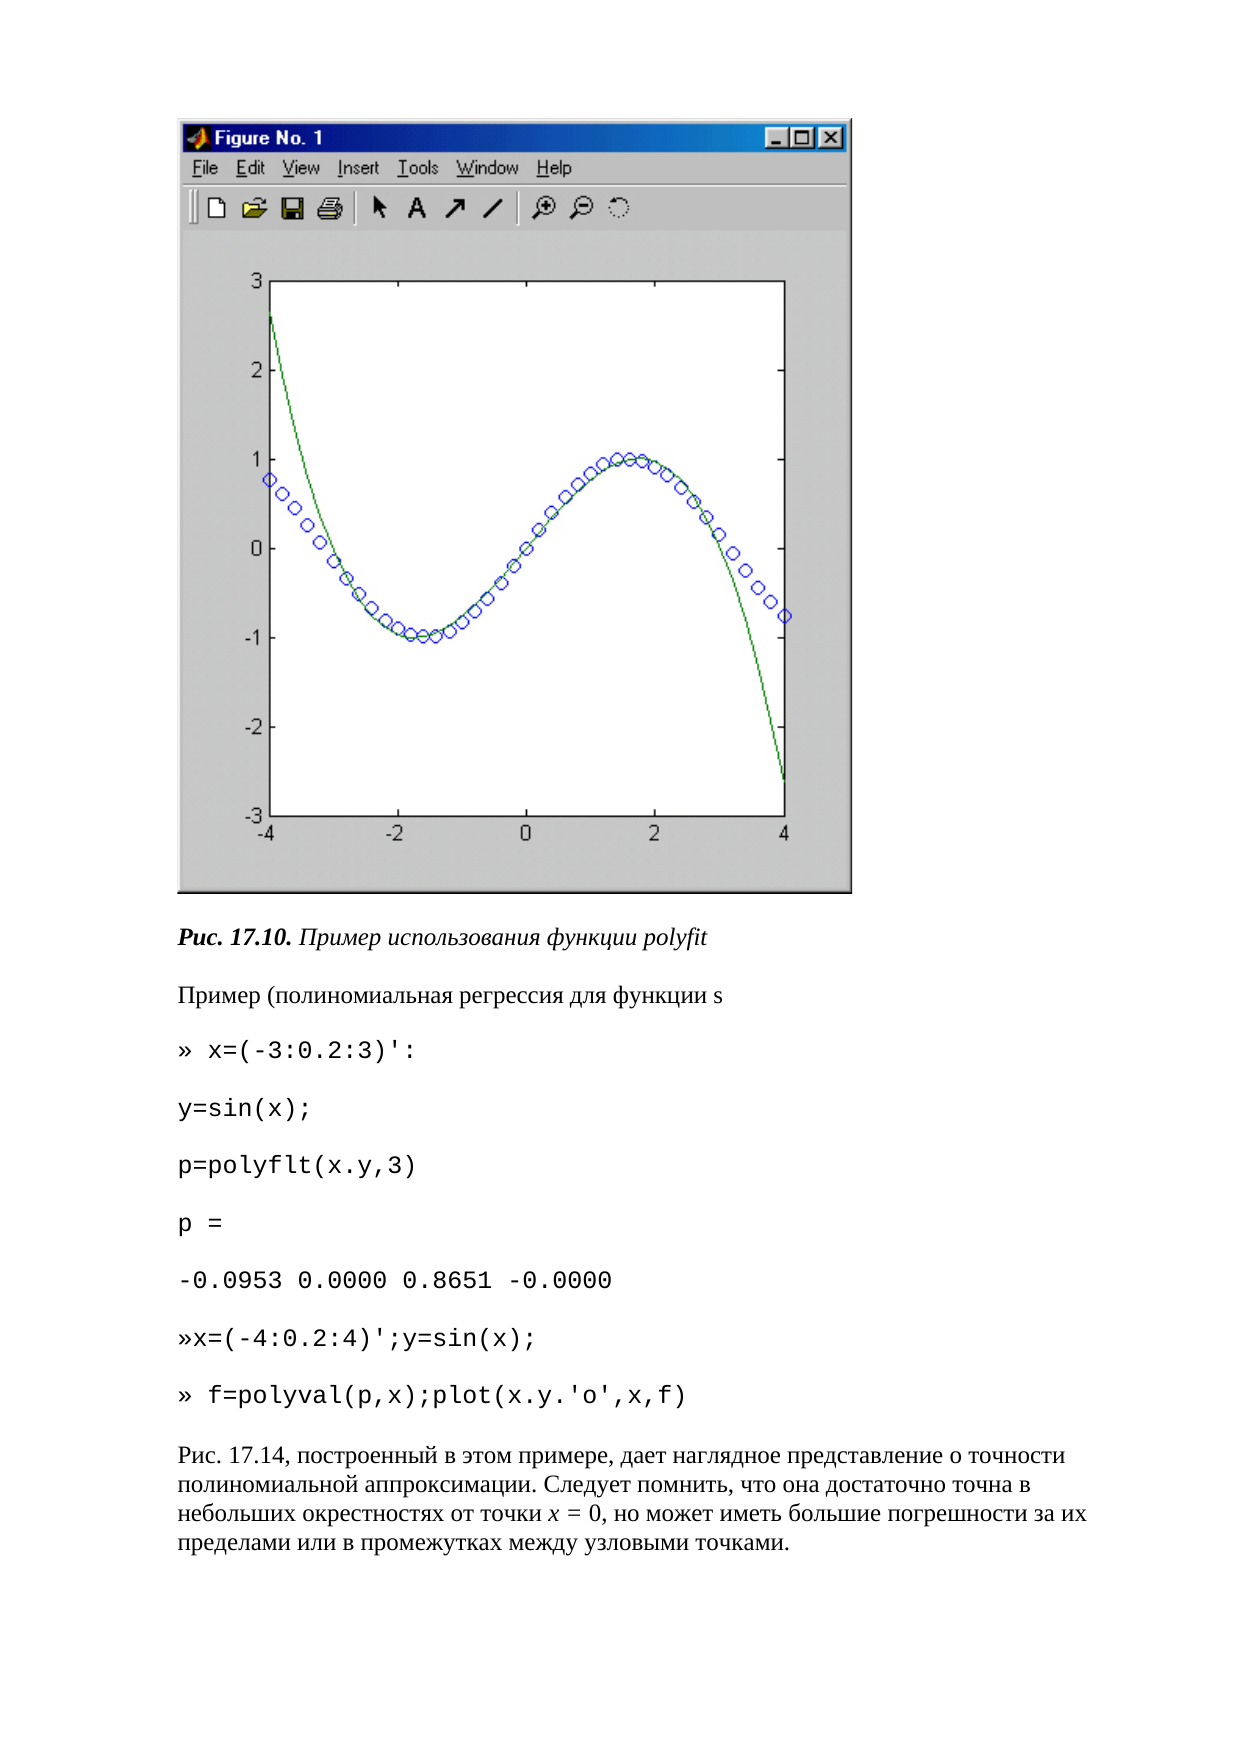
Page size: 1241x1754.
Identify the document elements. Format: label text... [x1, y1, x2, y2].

text » f=polyval(p,x);plot(x.y.'o',x,f) [177, 1383, 1152, 1411]
picture [177, 118, 853, 894]
text Пример (полиномиальная регрессия для функции s [177, 980, 1152, 1009]
text р = [177, 1211, 1152, 1239]
text » х=(-3:0.2:3)': [177, 1038, 1152, 1066]
text p=polyflt(x.y,3) [177, 1153, 1152, 1181]
text -0.0953 0.0000 0.8651 -0.0000 [177, 1268, 1152, 1296]
text Рис. 17.10. Пример использования функции polyfit [177, 922, 1152, 951]
text »x=(-4:0.2:4)';y=sin(x); [177, 1326, 1152, 1354]
text Рис. 17.14, построенный в этом примере, дает наглядное представление о точности полиномиальной аппроксимации. Следует помнить, что она достаточно точна в небольших окрестностях от точки х = 0, но может иметь большие погрешности за их пределами или в промежутках между узловыми точками. [177, 1441, 1152, 1556]
text y=sin(x); [177, 1096, 1152, 1124]
